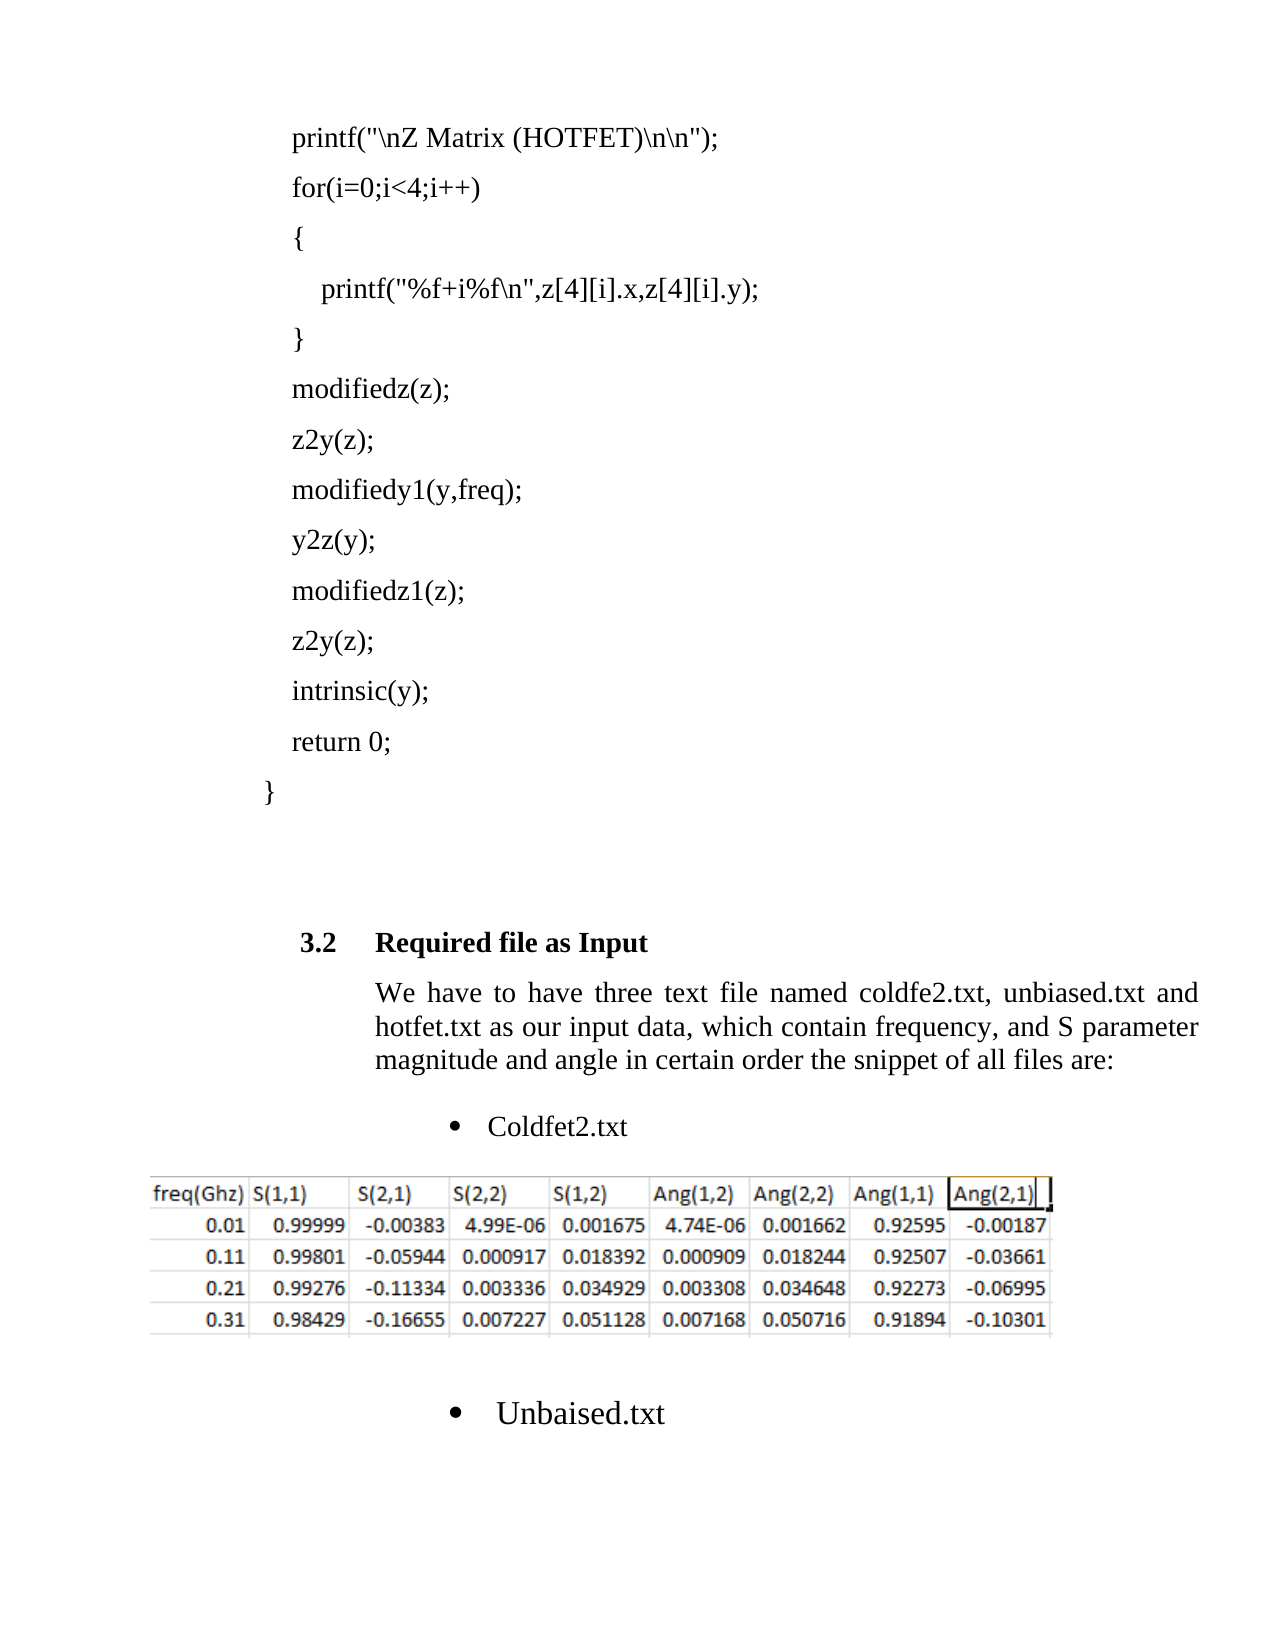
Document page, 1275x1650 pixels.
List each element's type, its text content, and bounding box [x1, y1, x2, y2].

list Coldfet2.txt [450, 1109, 1200, 1143]
list printf("%f+i%f\n",z[4][i].x,z[4][i].y); [262, 271, 1200, 304]
list Required file as Input [300, 925, 1200, 958]
picture [150, 1176, 1054, 1338]
list } [262, 321, 1200, 355]
list modifiedy1(y,freq); [262, 472, 1200, 506]
list for(i=0;i<4;i++) [262, 170, 1200, 204]
list modifiedz1(z); [262, 573, 1200, 606]
list { [262, 221, 1200, 254]
list Unbaised.txt [450, 1393, 1200, 1431]
list intrinsic(y); [262, 673, 1200, 707]
list z2y(z); [262, 422, 1200, 455]
list modifiedz(z); [262, 372, 1200, 405]
list return 0; [262, 724, 1200, 757]
list z2y(z); [262, 623, 1200, 657]
list printf("\nZ Matrix (HOTFET)\n\n"); [262, 120, 1200, 153]
list We have to have three text file named coldfe2.txt, unbiased.txt and hotfet.txt as our input data, which contain frequency, and S parameter magnitude and angle in certain order the snippet of all files are: [375, 975, 1200, 1076]
list } [262, 774, 1200, 808]
list y2z(y); [262, 522, 1200, 556]
